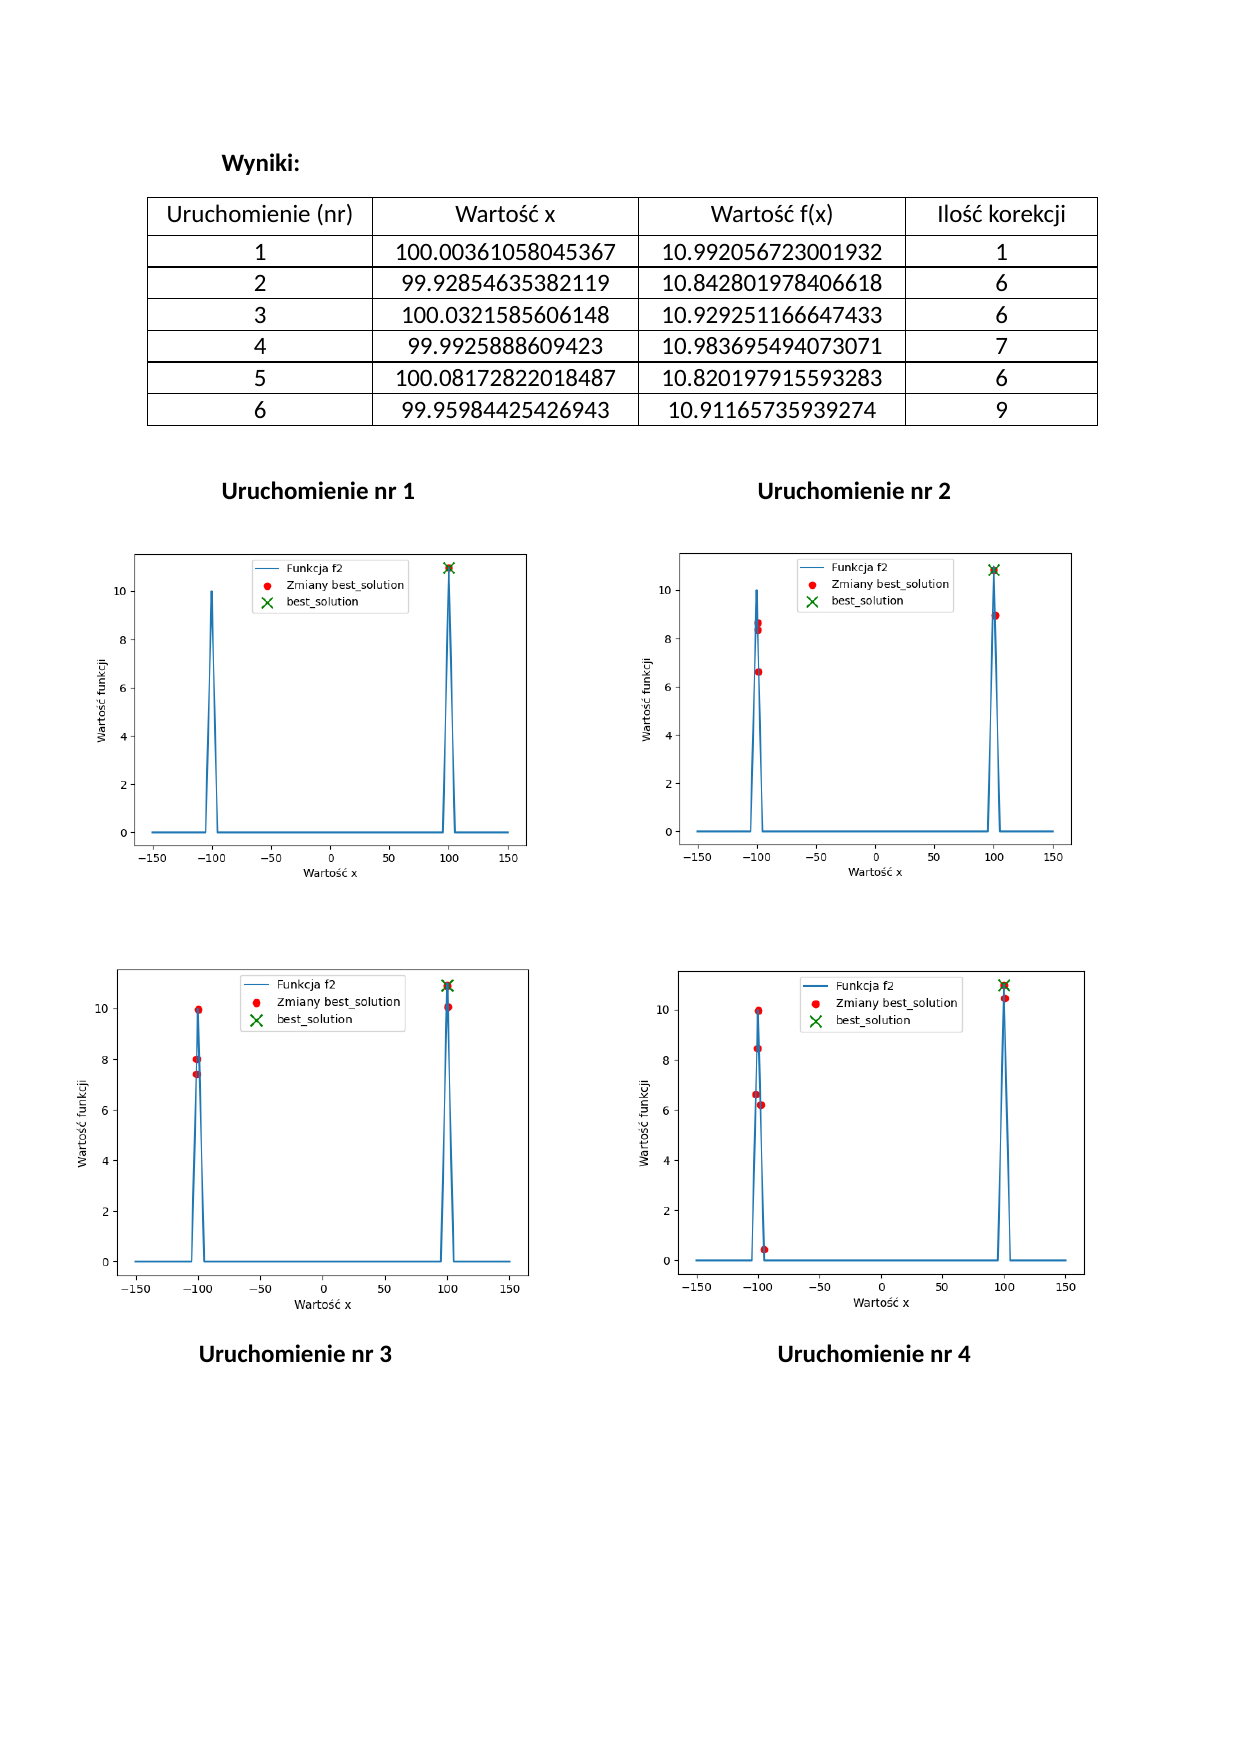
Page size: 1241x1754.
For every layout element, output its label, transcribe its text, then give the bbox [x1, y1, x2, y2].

table_cell 99.95984425426943 [373, 394, 638, 424]
table_cell 4 [148, 331, 372, 361]
table_cell 1 [148, 236, 372, 266]
table_cell 99.92854635382119 [373, 268, 638, 298]
table_cell 100.08172822018487 [373, 363, 638, 393]
table_header Wartość x [373, 198, 638, 235]
table_cell 10.842801978406618 [639, 268, 905, 298]
picture [50, 921, 580, 1319]
table_cell 2 [148, 268, 372, 298]
table_cell 100.0321585606148 [373, 299, 638, 329]
table_cell 10.929251166647433 [639, 299, 905, 329]
text Uruchomienie nr 1 Uruchomienie nr 2 [148, 475, 1093, 506]
table_cell 5 [148, 363, 372, 393]
table_cell 99.9925888609423 [373, 331, 638, 361]
table_cell 6 [906, 268, 1097, 298]
text Wyniki: [221, 148, 1093, 178]
table_cell 100.00361058045367 [373, 236, 638, 266]
table_header Wartość f(x) [639, 198, 905, 235]
table_header Ilość korekcji [906, 198, 1097, 235]
table_cell 9 [906, 394, 1097, 424]
table_cell 10.820197915593283 [639, 363, 905, 393]
table_cell 10.992056723001932 [639, 236, 905, 266]
table_cell 1 [906, 236, 1097, 266]
table_cell 6 [906, 363, 1097, 393]
picture [71, 509, 575, 887]
table_cell 6 [148, 394, 372, 424]
table_cell 6 [906, 299, 1097, 329]
table_cell 7 [906, 331, 1097, 361]
table_cell 3 [148, 299, 372, 329]
table_cell 10.91165735939274 [639, 394, 905, 424]
picture [616, 507, 1121, 886]
table_cell 10.983695494073071 [639, 331, 905, 361]
picture [612, 923, 1136, 1317]
table_header Uruchomienie (nr) [148, 198, 372, 235]
